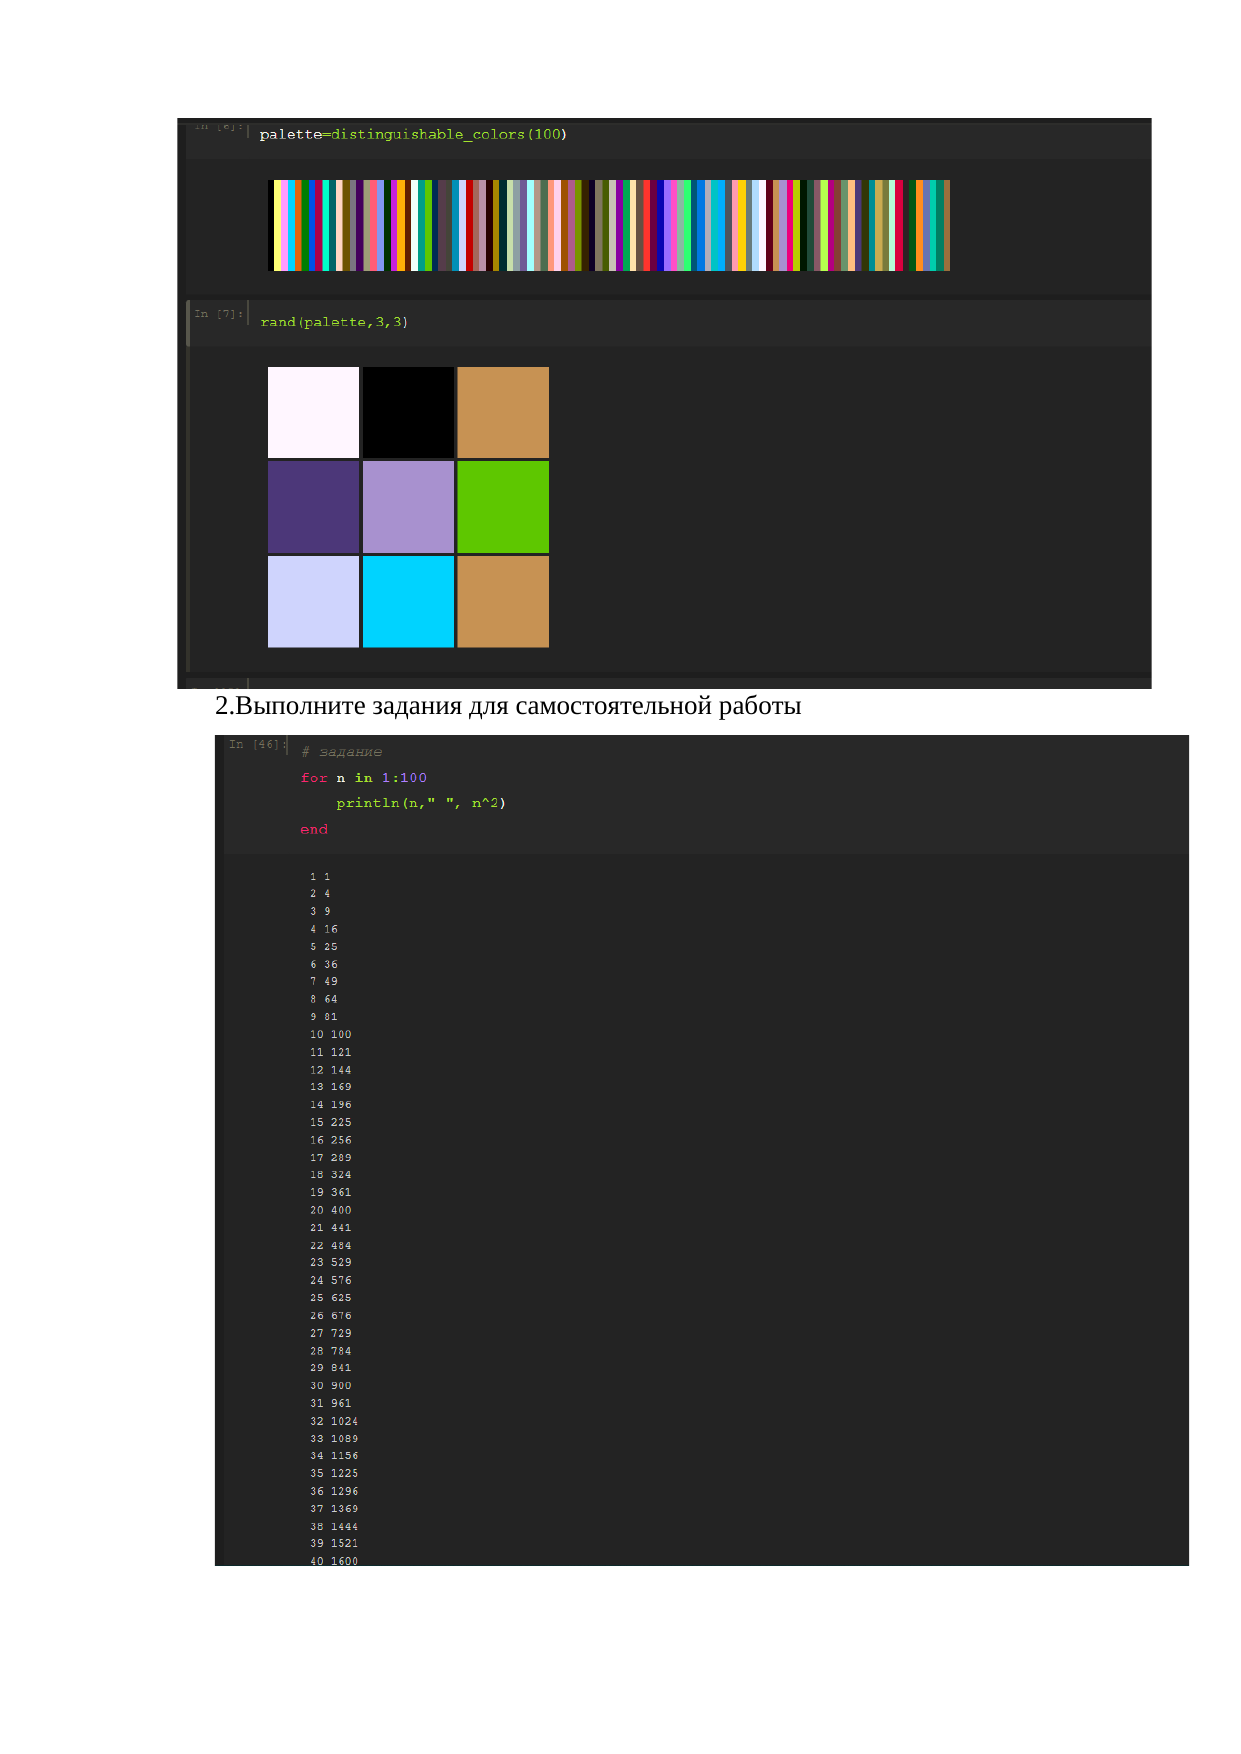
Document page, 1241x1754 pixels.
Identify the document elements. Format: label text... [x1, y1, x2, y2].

picture [177, 118, 1152, 689]
text 2.Выполните задания для самостоятельной работы [215, 689, 1152, 720]
picture [214, 735, 1190, 1566]
